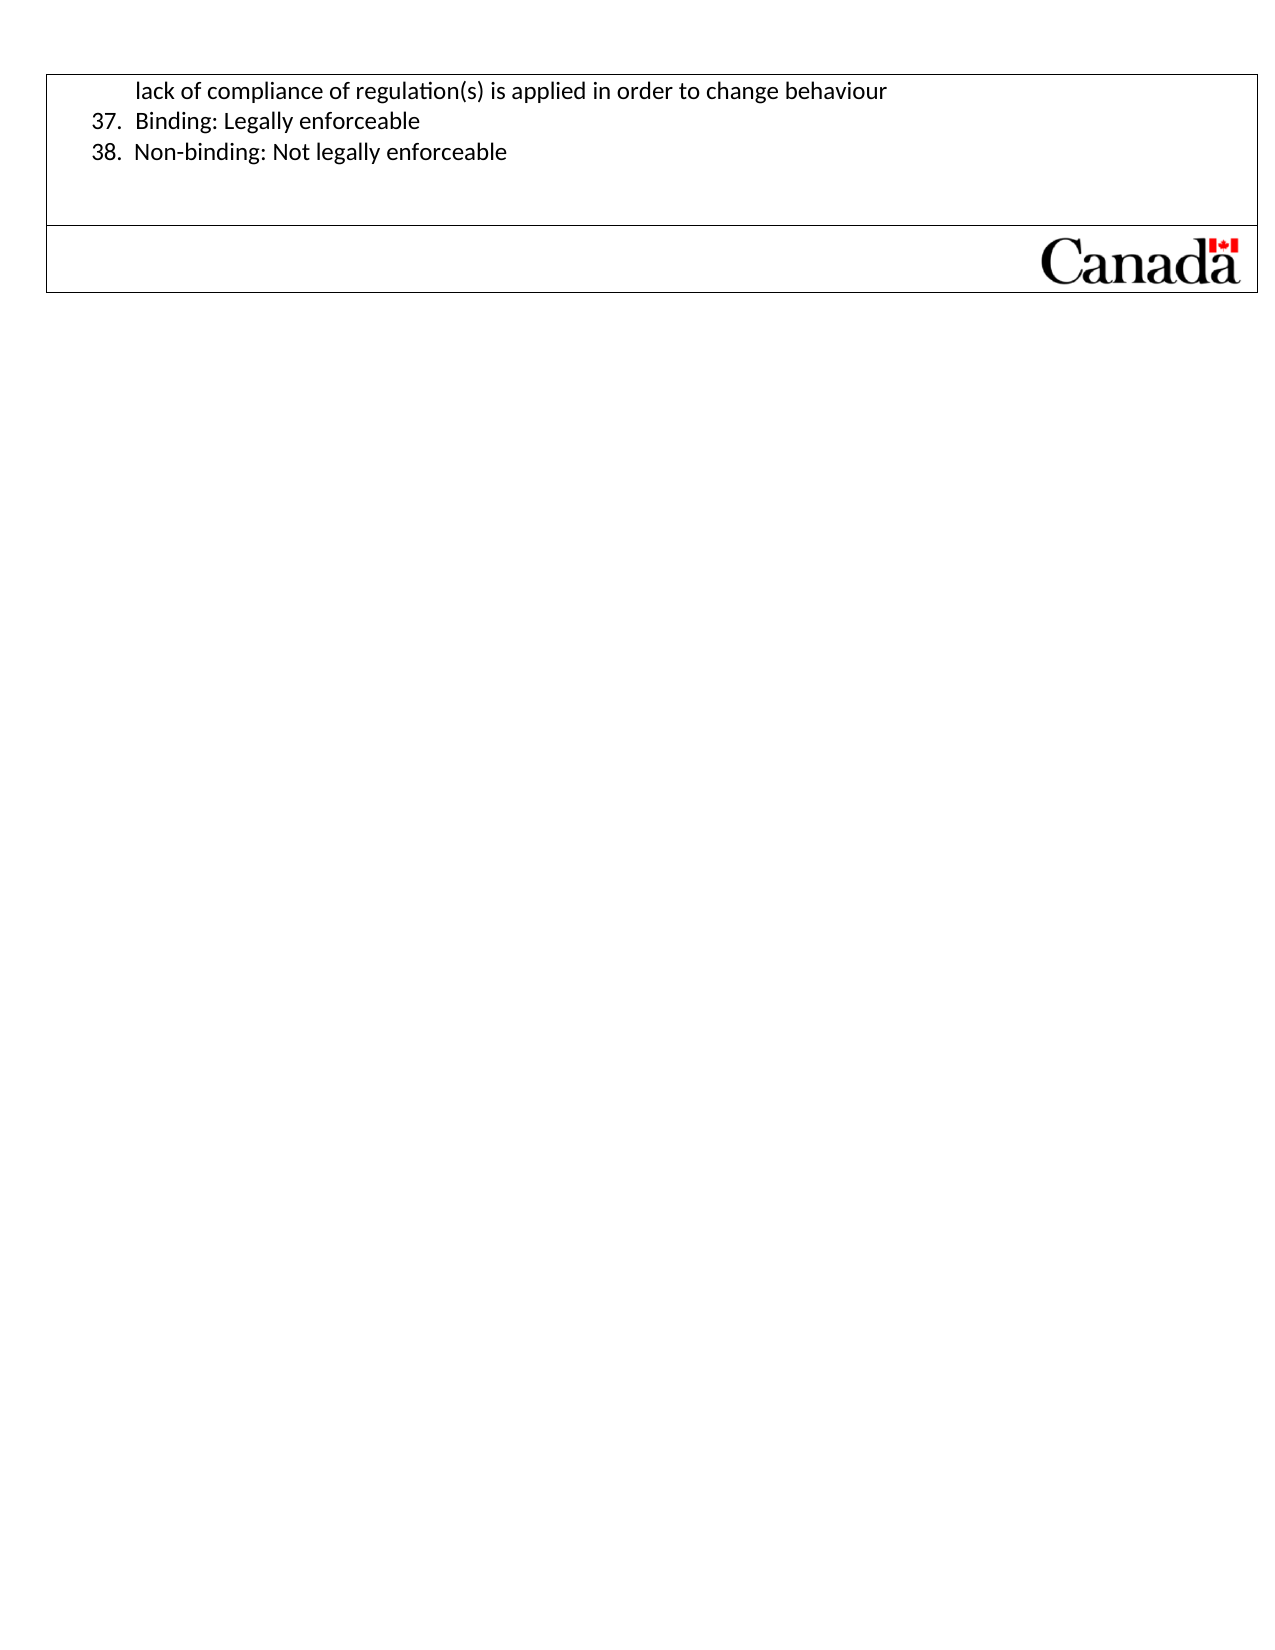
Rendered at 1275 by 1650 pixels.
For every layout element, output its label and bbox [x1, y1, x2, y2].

table_cell [1247, 226, 1257, 292]
table_cell [47, 75, 1257, 225]
table_cell [47, 226, 1041, 292]
picture [1041, 226, 1247, 292]
